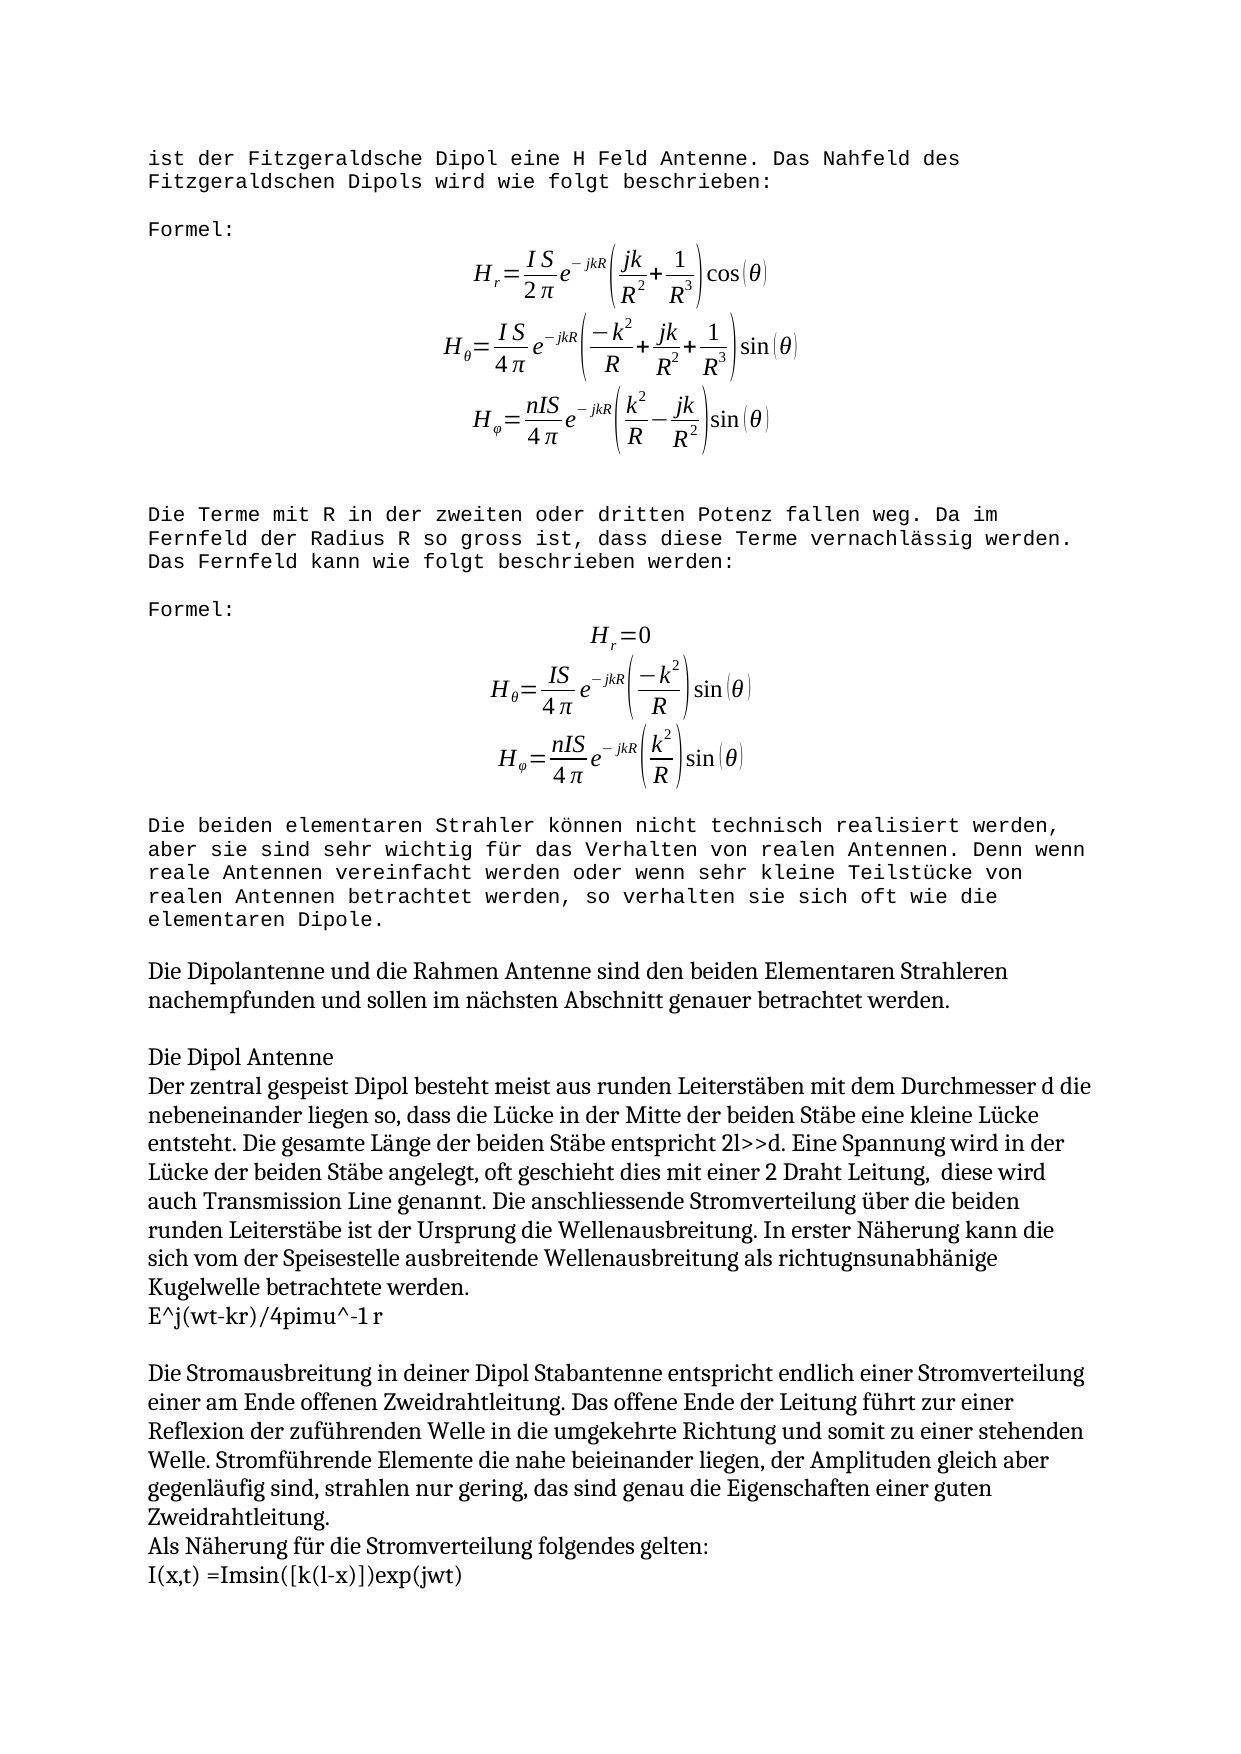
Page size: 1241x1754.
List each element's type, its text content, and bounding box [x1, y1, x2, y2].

text Der zentral gespeist Dipol besteht meist aus runden Leiterstäben mit dem Durchmesser d die nebeneinander liegen so, dass die Lücke in der Mitte der beiden Stäbe eine kleine Lücke entsteht. Die gesamte Länge der beiden Stäbe entspricht 2l>>d. Eine Spannung wird in der Lücke der beiden Stäbe angelegt, oft geschieht dies mit einer 2 Draht Leitung, diese wird auch Transmission Line genannt. Die anschliessende Stromverteilung über die beiden runden Leiterstäbe ist der Ursprung die Wellenausbreitung. In erster Näherung kann die sich vom der Speisestelle ausbreitende Wellenausbreitung als richtugnsunabhänige Kugelwelle betrachtete werden. [148, 1072, 1093, 1302]
text Die Dipol Antenne [148, 1043, 1093, 1072]
text Als Näherung für die Stromverteilung folgendes gelten: [148, 1532, 1093, 1561]
text Die beiden elementaren Strahler können nicht technisch realisiert werden, aber sie sind sehr wichtig für das Verhalten von realen Antennen. Denn wenn reale Antennen vereinfacht werden oder wenn sehr kleine Teilstücke von realen Antennen betrachtet werden, so verhalten sie sich oft wie die elementaren Dipole. [148, 815, 1093, 933]
text I(x,t) =Imsin([k(l-x)])exp(jwt) [148, 1561, 1093, 1589]
text Die Stromausbreitung in deiner Dipol Stabantenne entspricht endlich einer Stromverteilung einer am Ende offenen Zweidrahtleitung. Das offene Ende der Leitung führt zur einer Reflexion der zuführenden Welle in die umgekehrte Richtung und somit zu einer stehenden Welle. Stromführende Elemente die nahe beieinander liegen, der Amplituden gleich aber gegenläufig sind, strahlen nur gering, das sind genau die Eigenschaften einer guten Zweidrahtleitung. [148, 1359, 1093, 1532]
text Formel: [148, 218, 1093, 242]
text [148, 148, 1093, 195]
text E^j(wt-kr)/4pimu^-1 r [148, 1302, 1093, 1331]
text Die Dipolantenne und die Rahmen Antenne sind den beiden Elementaren Strahleren nachempfunden und sollen im nächsten Abschnitt genauer betrachtet werden. [148, 957, 1093, 1014]
text Das Fernfeld kann wie folgt beschrieben werden: [148, 551, 1093, 575]
text Die Terme mit R in der zweiten oder dritten Potenz fallen weg. Da im Fernfeld der Radius R so gross ist, dass diese Terme vernachlässig werden. [148, 504, 1093, 551]
text Formel: [148, 598, 1093, 622]
